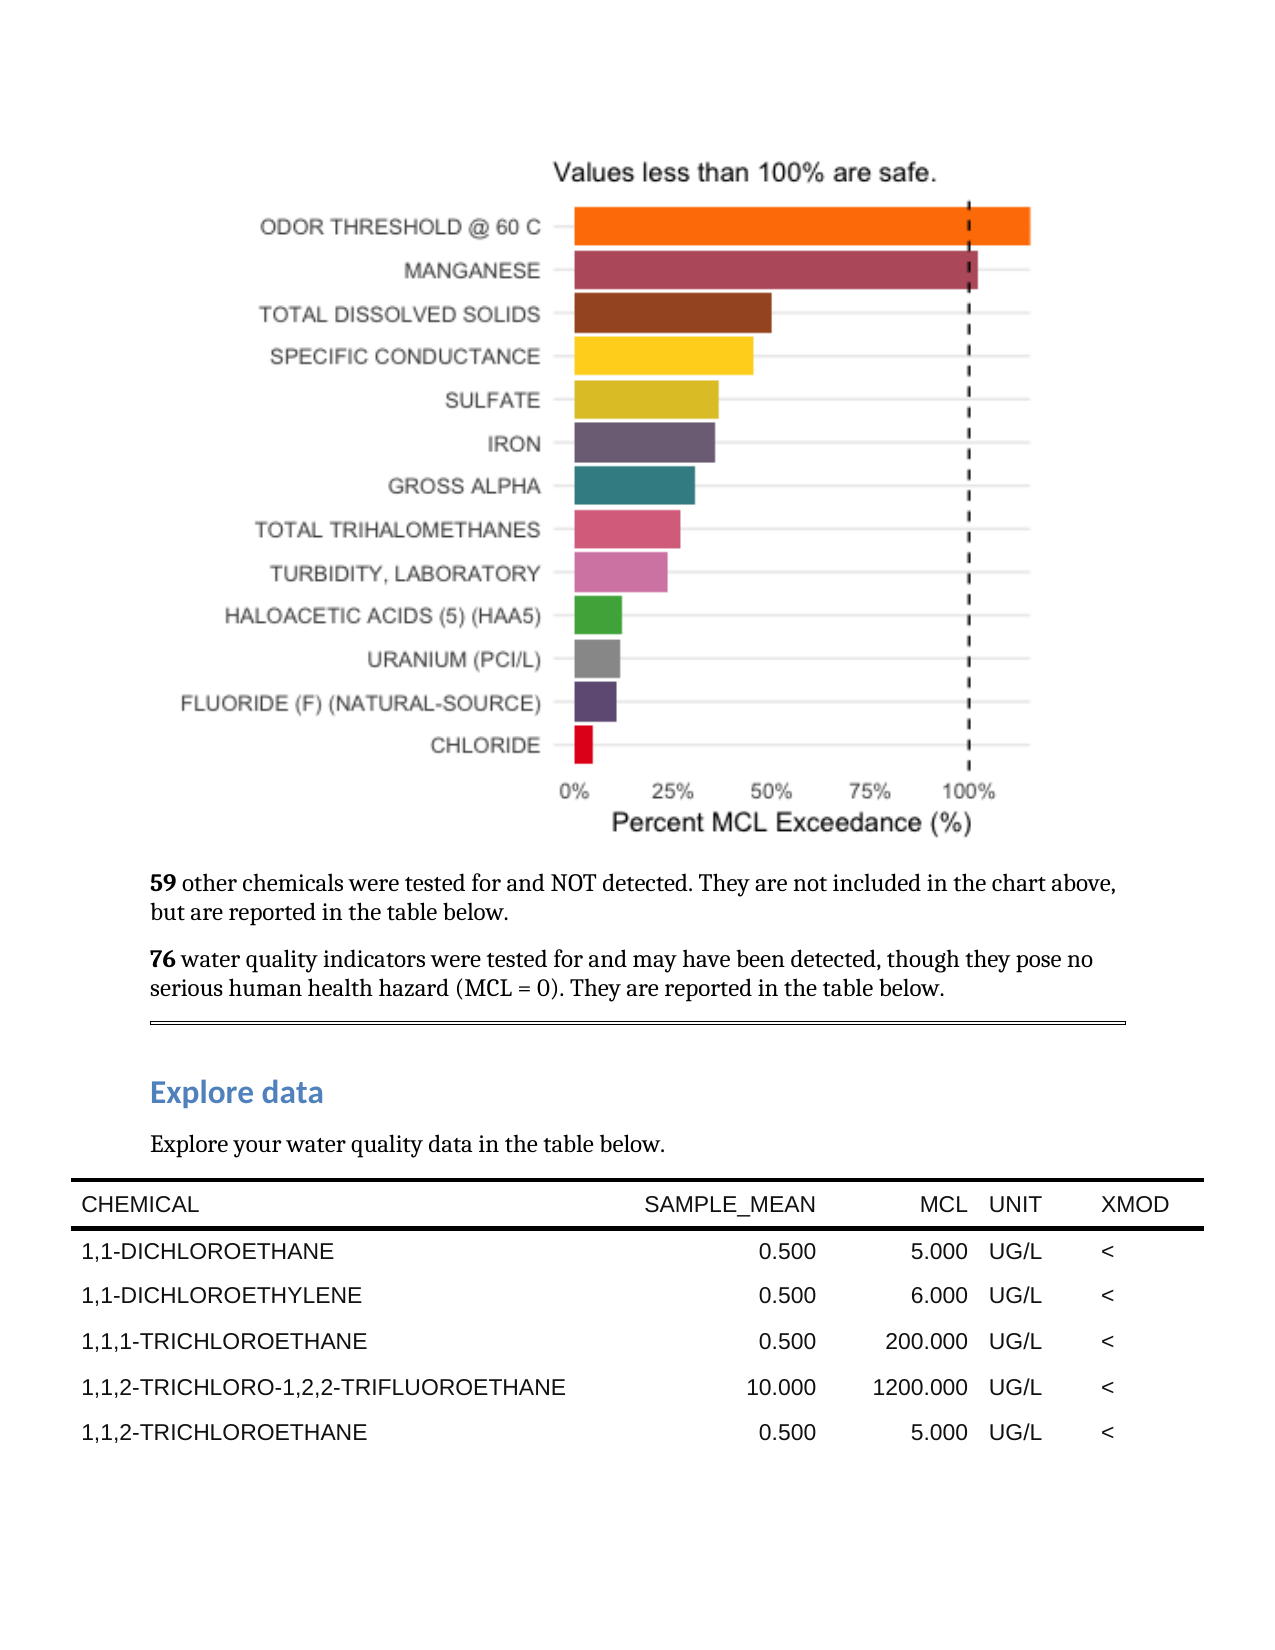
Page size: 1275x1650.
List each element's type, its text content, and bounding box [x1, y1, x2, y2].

table_cell 1,1-DICHLOROETHANE [71, 1231, 614, 1272]
table_header XMOD [1090, 1182, 1204, 1226]
table_cell UG/L [978, 1272, 1090, 1318]
table_cell < [1090, 1364, 1204, 1410]
table_cell 1,1,2-TRICHLORO-1,2,2-TRIFLUOROETHANE [71, 1364, 614, 1410]
table_header MCL [826, 1182, 978, 1226]
table_cell < [1090, 1272, 1204, 1318]
table_cell 1,1,1-TRICHLOROETHANE [71, 1318, 614, 1364]
table_cell < [1090, 1231, 1204, 1272]
text 76 water quality indicators were tested for and may have been detected, though they pose no serious human health hazard (MCL = 0). They are reported in the table below. [150, 945, 1125, 1002]
table_cell 6.000 [826, 1272, 978, 1318]
table_cell UG/L [978, 1364, 1090, 1410]
table_cell 10.000 [614, 1364, 826, 1410]
table_cell UG/L [978, 1231, 1090, 1272]
table_cell < [1090, 1410, 1204, 1456]
table_cell < [1090, 1318, 1204, 1364]
table_cell 5.000 [826, 1231, 978, 1272]
table_cell 5.000 [826, 1410, 978, 1456]
table_header CHEMICAL [71, 1182, 614, 1226]
table_cell 200.000 [826, 1318, 978, 1364]
table_cell 1,1,2-TRICHLOROETHANE [71, 1410, 614, 1456]
table_cell 0.500 [614, 1231, 826, 1272]
table_cell 1200.000 [826, 1364, 978, 1410]
picture [168, 150, 1044, 850]
table_cell 0.500 [614, 1272, 826, 1318]
table_cell 1,1-DICHLOROETHYLENE [71, 1272, 614, 1318]
table_cell UG/L [978, 1318, 1090, 1364]
table_header SAMPLE_MEAN [614, 1182, 826, 1226]
text 59 other chemicals were tested for and NOT detected. They are not included in the chart above, but are reported in the table below. [150, 869, 1125, 926]
text Explore your water quality data in the table below. [150, 1130, 1125, 1159]
table_header UNIT [978, 1182, 1090, 1226]
table_cell UG/L [978, 1410, 1090, 1456]
table_cell 0.500 [614, 1410, 826, 1456]
subtitle Explore data [150, 1071, 1125, 1112]
table_cell 0.500 [614, 1318, 826, 1364]
